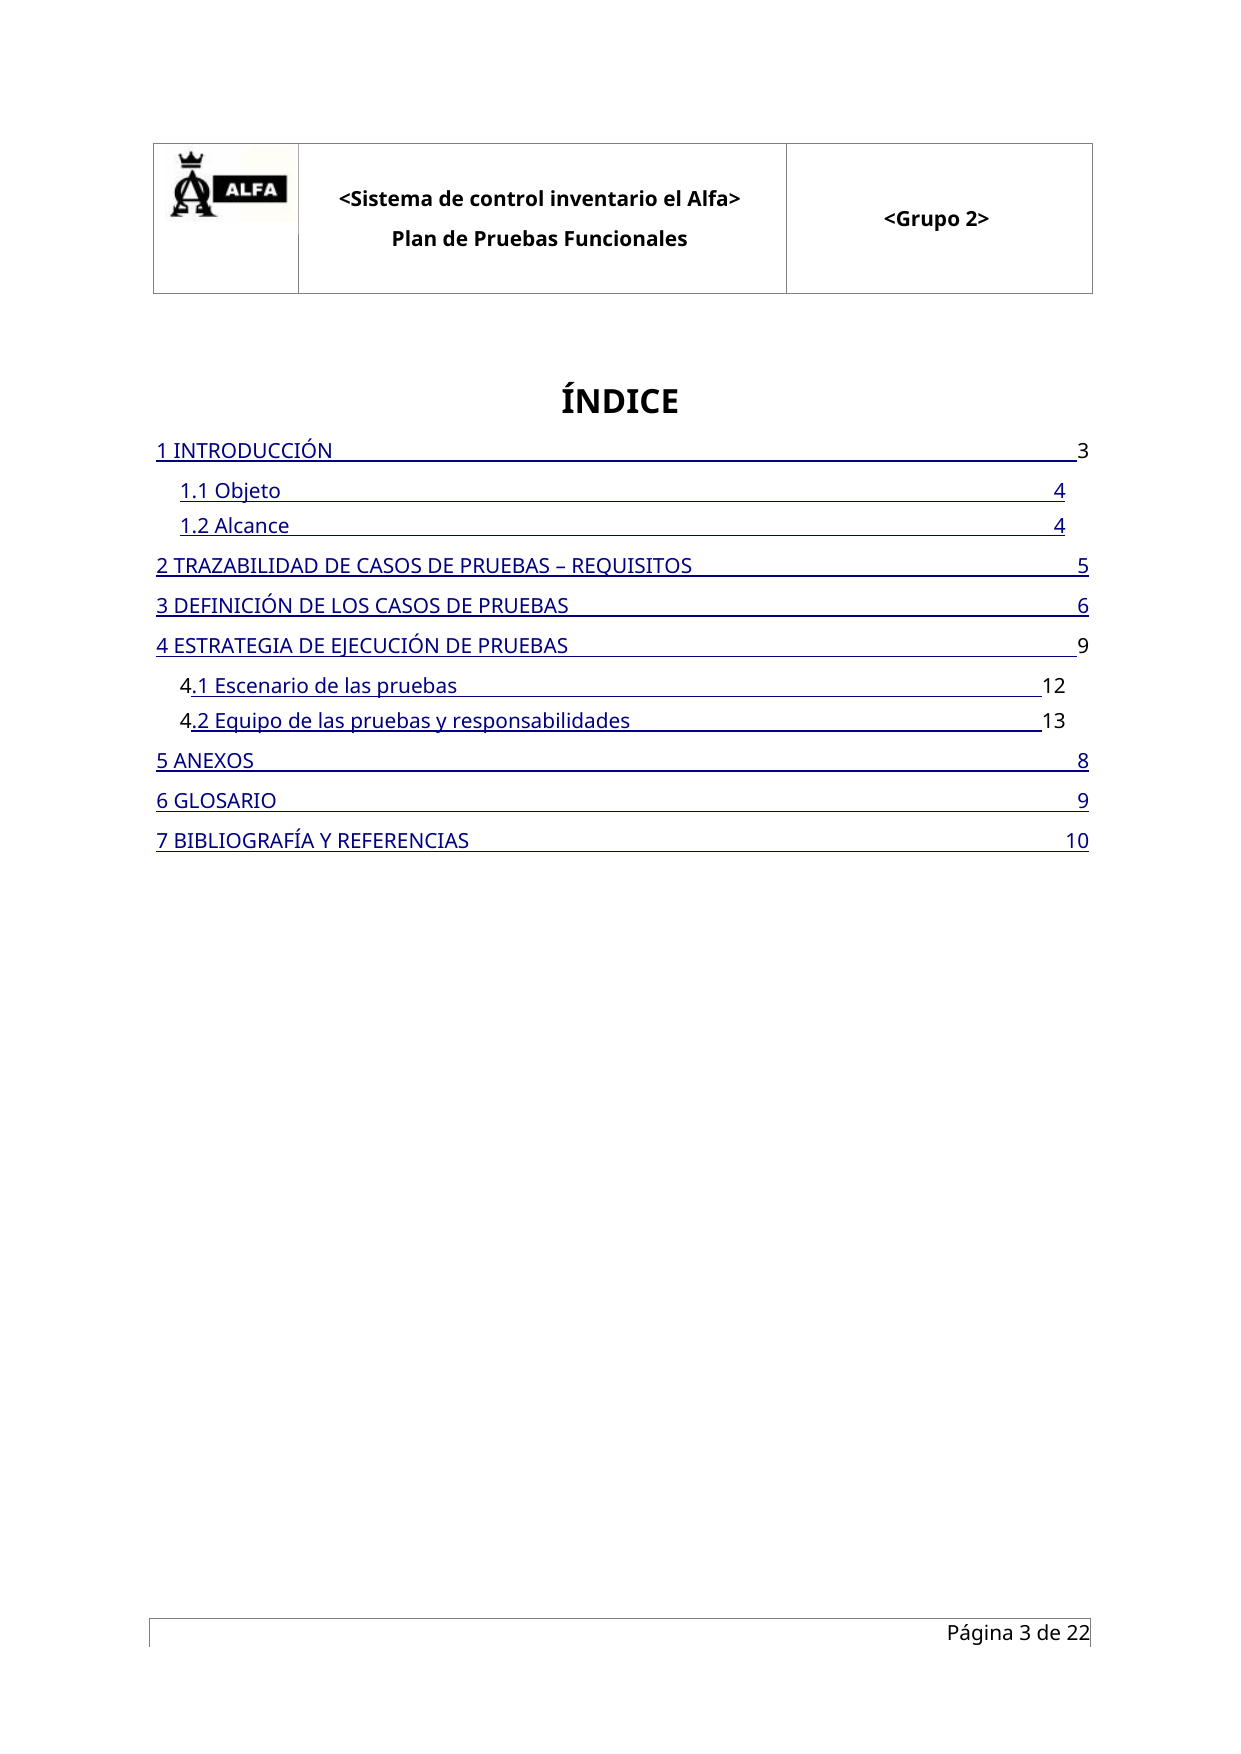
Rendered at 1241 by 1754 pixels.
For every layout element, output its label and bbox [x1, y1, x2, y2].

picture [165, 144, 299, 234]
